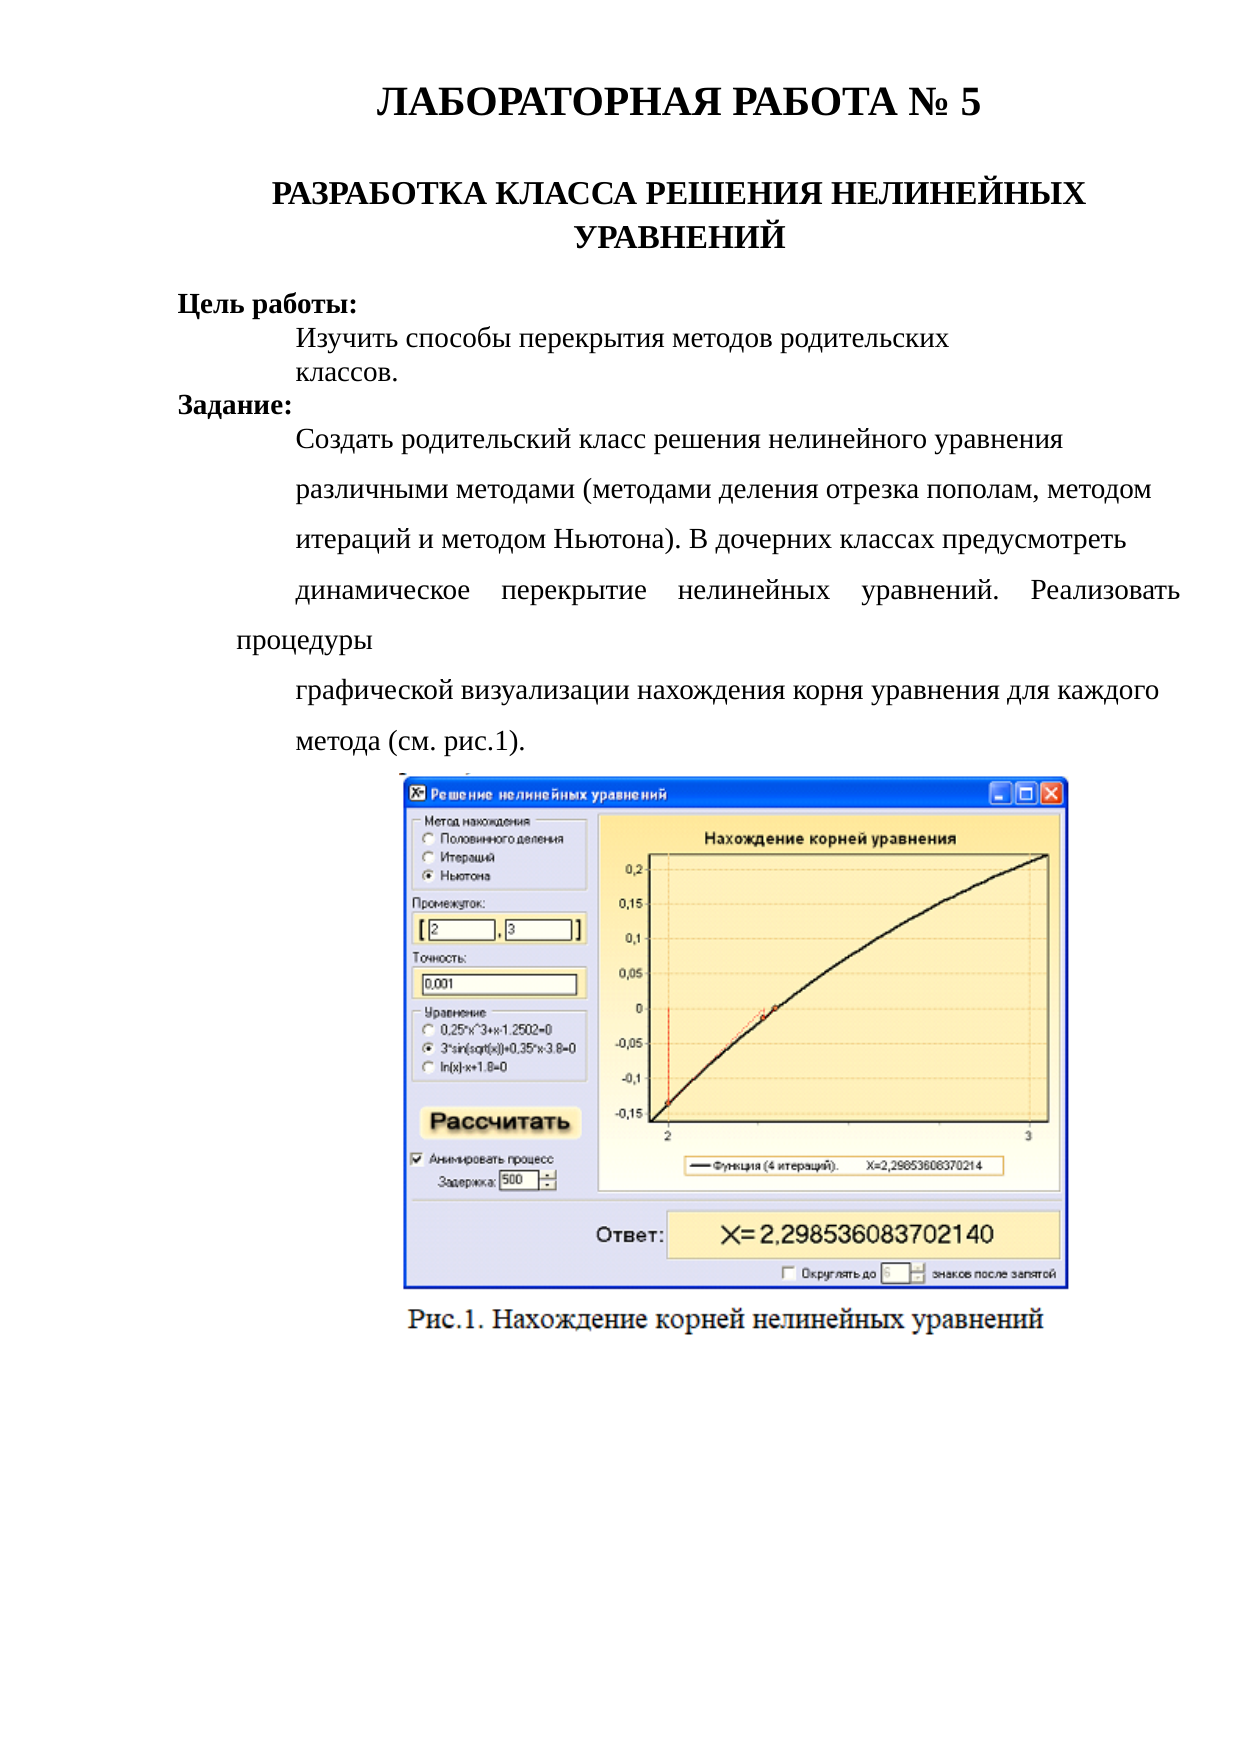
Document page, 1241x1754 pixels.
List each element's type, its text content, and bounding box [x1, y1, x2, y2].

text РАЗРАБОТКА КЛАССА РЕШЕНИЯ НЕЛИНЕЙНЫХ УРАВНЕНИЙ [177, 173, 1181, 256]
text Создать родительский класс решения нелинейного уравнения [236, 421, 1181, 454]
text Цель работы: [177, 287, 1181, 320]
text динамическое перекрытие нелинейных уравнений. Реализовать процедуры [236, 572, 1181, 656]
text Задание: [177, 387, 1181, 421]
text различными методами (методами деления отрезка пополам, методом [236, 471, 1181, 505]
text графической визуализации нахождения корня уравнения для каждого [236, 672, 1181, 706]
text классов. [236, 354, 1181, 387]
text ЛАБОРАТОРНАЯ РАБОТА № 5 [177, 77, 1181, 124]
picture [399, 773, 1078, 1341]
text метода (см. рис.1). [236, 723, 1181, 756]
text итераций и методом Ньютона). В дочерних классах предусмотреть [236, 521, 1181, 555]
text Изучить способы перекрытия методов родительских [236, 320, 1181, 354]
